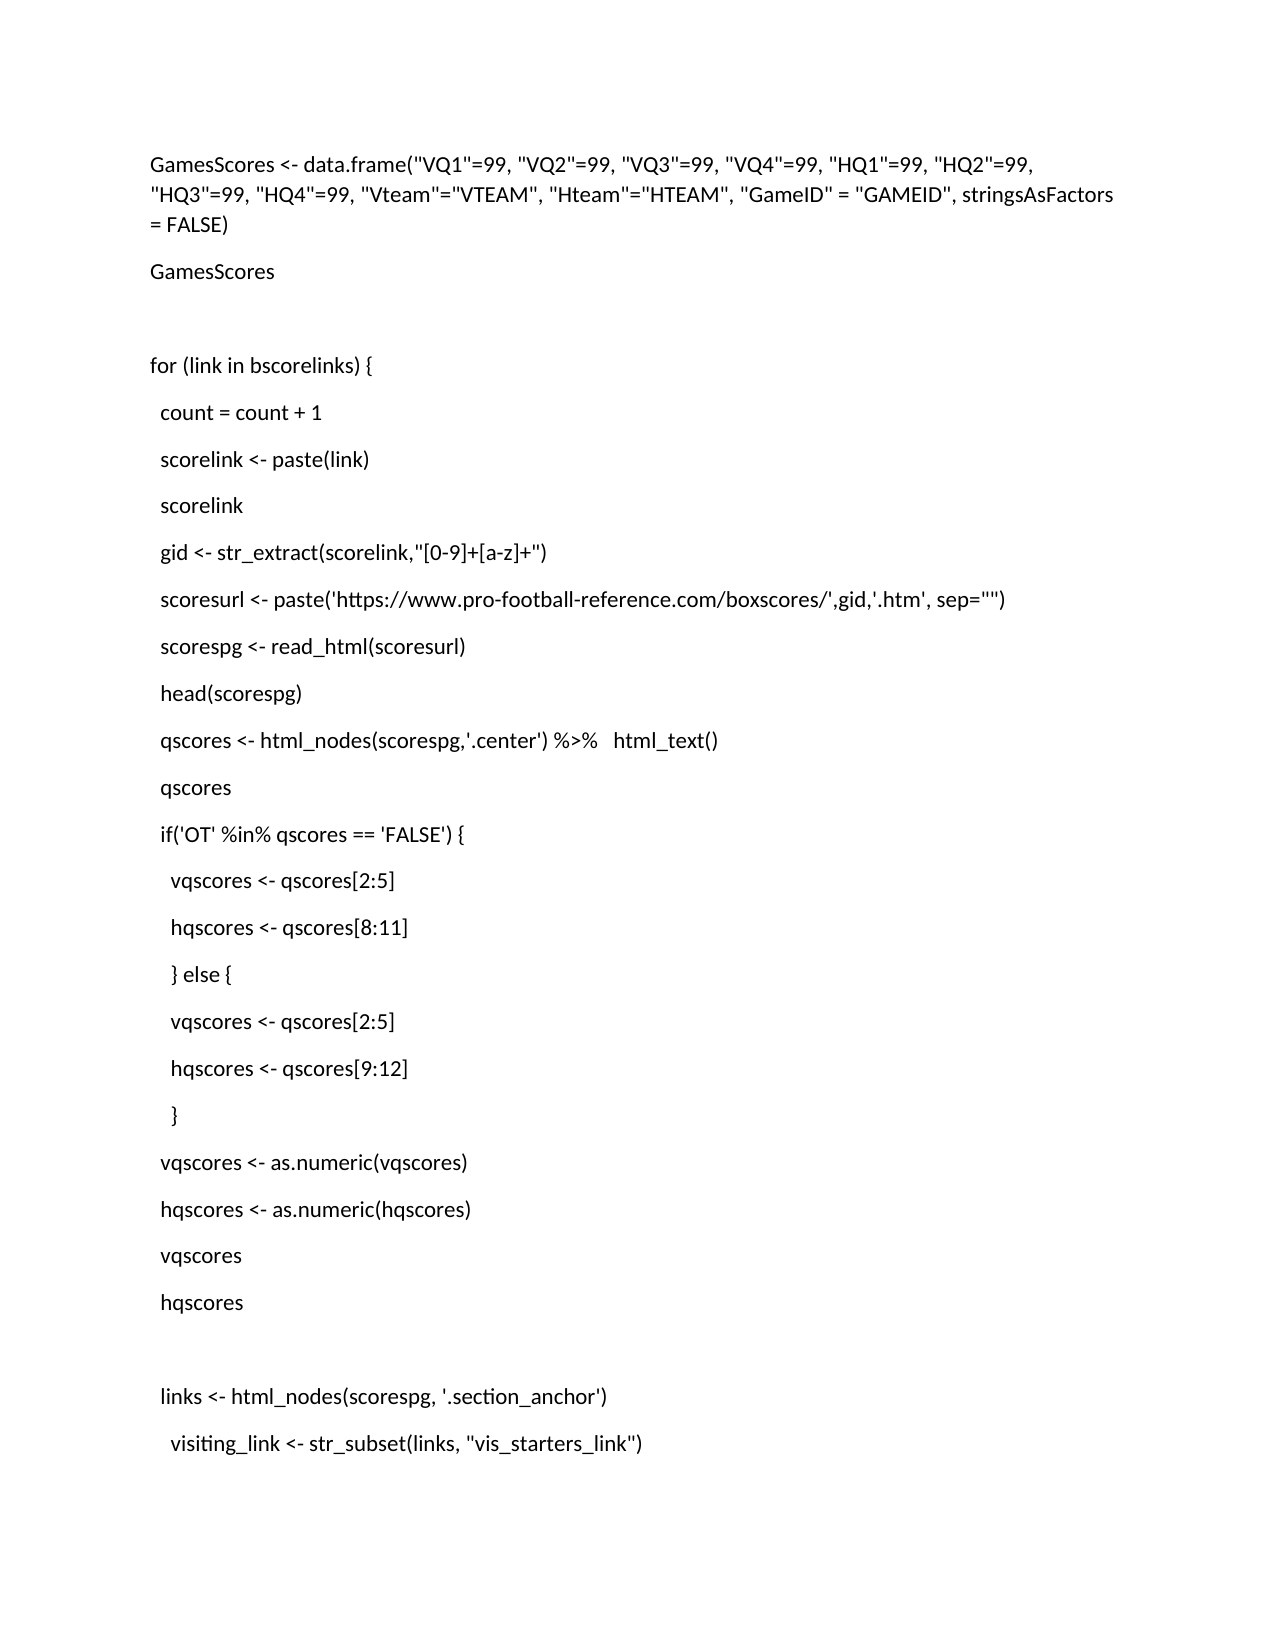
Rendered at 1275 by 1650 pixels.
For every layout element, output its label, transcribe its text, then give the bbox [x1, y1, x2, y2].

text scorespg <- read_html(scoresurl) [150, 632, 1125, 660]
text gid <- str_extract(scorelink,"[0-9]+[a-z]+") [150, 538, 1125, 567]
text hqscores <- as.numeric(hqscores) [150, 1195, 1125, 1223]
text } [150, 1101, 1125, 1129]
text for (link in bscorelinks) { [150, 351, 1125, 379]
text vqscores <- qscores[2:5] [150, 867, 1125, 895]
text qscores [150, 773, 1125, 801]
text vqscores <- as.numeric(vqscores) [150, 1148, 1125, 1176]
text qscores <- html_nodes(scorespg,'.center') %>% html_text() [150, 726, 1125, 754]
text vqscores [150, 1242, 1125, 1270]
text scorelink <- paste(link) [150, 445, 1125, 473]
text } else { [150, 960, 1125, 988]
text count = count + 1 [150, 398, 1125, 426]
text scoresurl <- paste('https://www.pro-football-reference.com/boxscores/',gid,'.htm', sep="") [150, 585, 1125, 613]
text hqscores [150, 1288, 1125, 1317]
text GamesScores <- data.frame("VQ1"=99, "VQ2"=99, "VQ3"=99, "VQ4"=99, "HQ1"=99, "HQ2"=99, "HQ3"=99, "HQ4"=99, "Vteam"="VTEAM", "Hteam"="HTEAM", "GameID" = "GAMEID", stringsAsFactors = FALSE) [150, 150, 1125, 238]
text hqscores <- qscores[8:11] [150, 913, 1125, 942]
text vqscores <- qscores[2:5] [150, 1007, 1125, 1035]
text head(scorespg) [150, 679, 1125, 707]
text links <- html_nodes(scorespg, '.section_anchor') [150, 1382, 1125, 1410]
text hqscores <- qscores[9:12] [150, 1054, 1125, 1082]
text visiting_link <- str_subset(links, "vis_starters_link") [150, 1429, 1125, 1457]
text GamesScores [150, 257, 1125, 285]
text if('OT' %in% qscores == 'FALSE') { [150, 820, 1125, 848]
text scorelink [150, 492, 1125, 520]
